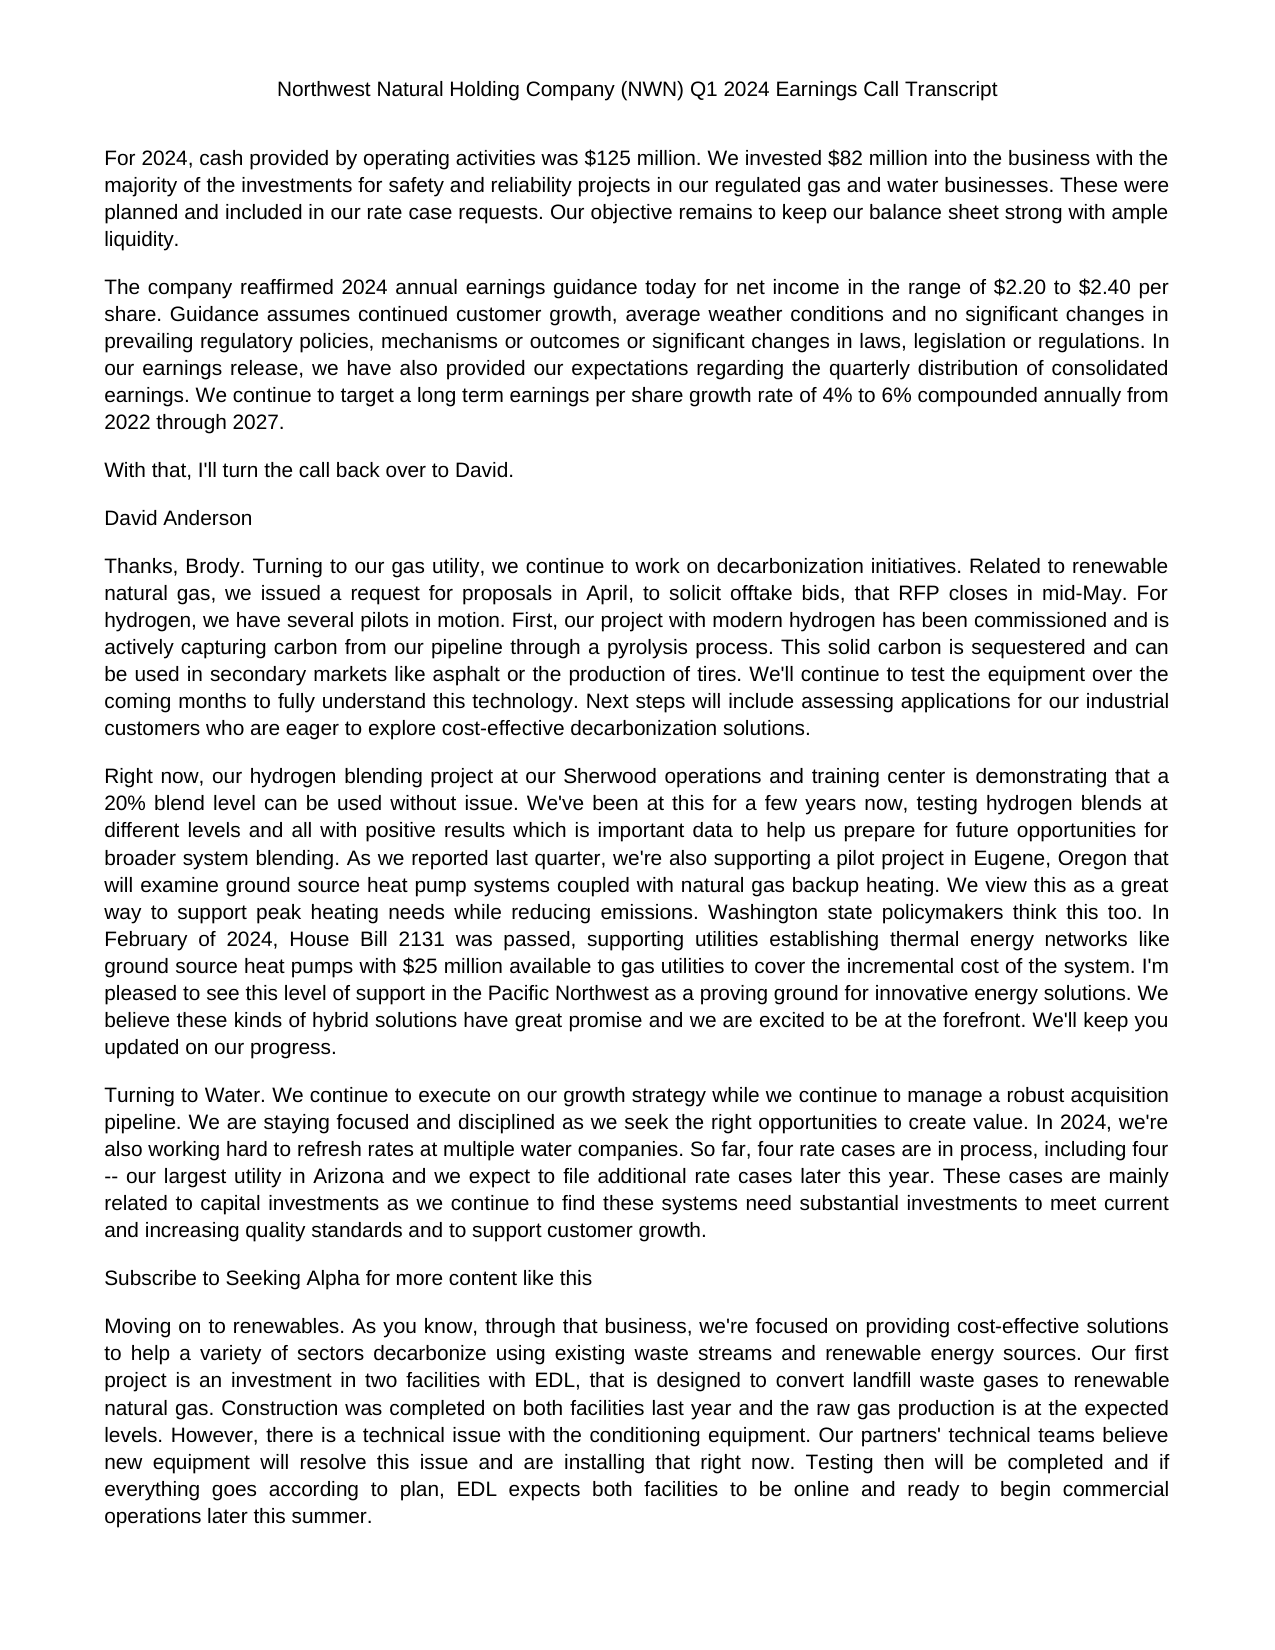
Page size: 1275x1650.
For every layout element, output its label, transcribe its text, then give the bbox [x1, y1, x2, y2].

text Moving on to renewables. As you know, through that business, we're focused on providing cost-effective solutions to help a variety of sectors decarbonize using existing waste streams and renewable energy sources. Our first project is an investment in two facilities with EDL, that is designed to convert landfill waste gases to renewable natural gas. Construction was completed on both facilities last year and the raw gas production is at the expected levels. However, there is a technical issue with the conditioning equipment. Our partners' technical teams believe new equipment will resolve this issue and are installing that right now. Testing then will be completed and if everything goes according to plan, EDL expects both facilities to be online and ready to begin commercial operations later this summer. [104, 1311, 1171, 1528]
text With that, I'll turn the call back over to David. [104, 455, 1171, 482]
text Right now, our hydrogen blending project at our Sherwood operations and training center is demonstrating that a 20% blend level can be used without issue. We've been at this for a few years now, testing hydrogen blends at different levels and all with positive results which is important data to help us prepare for future opportunities for broader system blending. As we reported last quarter, we're also supporting a pilot project in Eugene, Oregon that will examine ground source heat pump systems coupled with natural gas backup heating. We view this as a great way to support peak heating needs while reducing emissions. Washington state policymakers think this too. In February of 2024, House Bill 2131 was passed, supporting utilities establishing thermal energy networks like ground source heat pumps with $25 million available to gas utilities to cover the incremental cost of the system. I'm pleased to see this level of support in the Pacific Northwest as a proving ground for innovative energy solutions. We believe these kinds of hybrid solutions have great promise and we are excited to be at the forefront. We'll keep you updated on our progress. [104, 761, 1171, 1059]
text Thanks, Brody. Turning to our gas utility, we continue to work on decarbonization initiatives. Related to renewable natural gas, we issued a request for proposals in April, to solicit offtake bids, that RFP closes in mid-May. For hydrogen, we have several pilots in motion. First, our project with modern hydrogen has been commissioned and is actively capturing carbon from our pipeline through a pyrolysis process. This solid carbon is sequestered and can be used in secondary markets like asphalt or the production of tires. We'll continue to test the equipment over the coming months to fully understand this technology. Next steps will include assessing applications for our industrial customers who are eager to explore cost-effective decarbonization solutions. [104, 551, 1171, 740]
text Subscribe to Seeking Alpha for more content like this [104, 1263, 1171, 1290]
text The company reaffirmed 2024 annual earnings guidance today for net income in the range of $2.20 to $2.40 per share. Guidance assumes continued customer growth, average weather conditions and no significant changes in prevailing regulatory policies, mechanisms or outcomes or significant changes in laws, legislation or regulations. In our earnings release, we have also provided our expectations regarding the quarterly distribution of consolidated earnings. We continue to target a long term earnings per share growth rate of 4% to 6% compounded annually from 2022 through 2027. [104, 271, 1171, 434]
text David Anderson [104, 503, 1171, 530]
text For 2024, cash provided by operating activities was $125 million. We invested $82 million into the business with the majority of the investments for safety and reliability projects in our regulated gas and water businesses. These were planned and included in our rate case requests. Our objective remains to keep our balance sheet strong with ample liquidity. [104, 142, 1171, 251]
text Turning to Water. We continue to execute on our growth strategy while we continue to manage a robust acquisition pipeline. We are staying focused and disciplined as we seek the right opportunities to create value. In 2024, we're also working hard to refresh rates at multiple water companies. So far, four rate cases are in process, including four -- our largest utility in Arizona and we expect to file additional rate cases later this year. These cases are mainly related to capital investments as we continue to find these systems need substantial investments to meet current and increasing quality standards and to support customer growth. [104, 1080, 1171, 1242]
